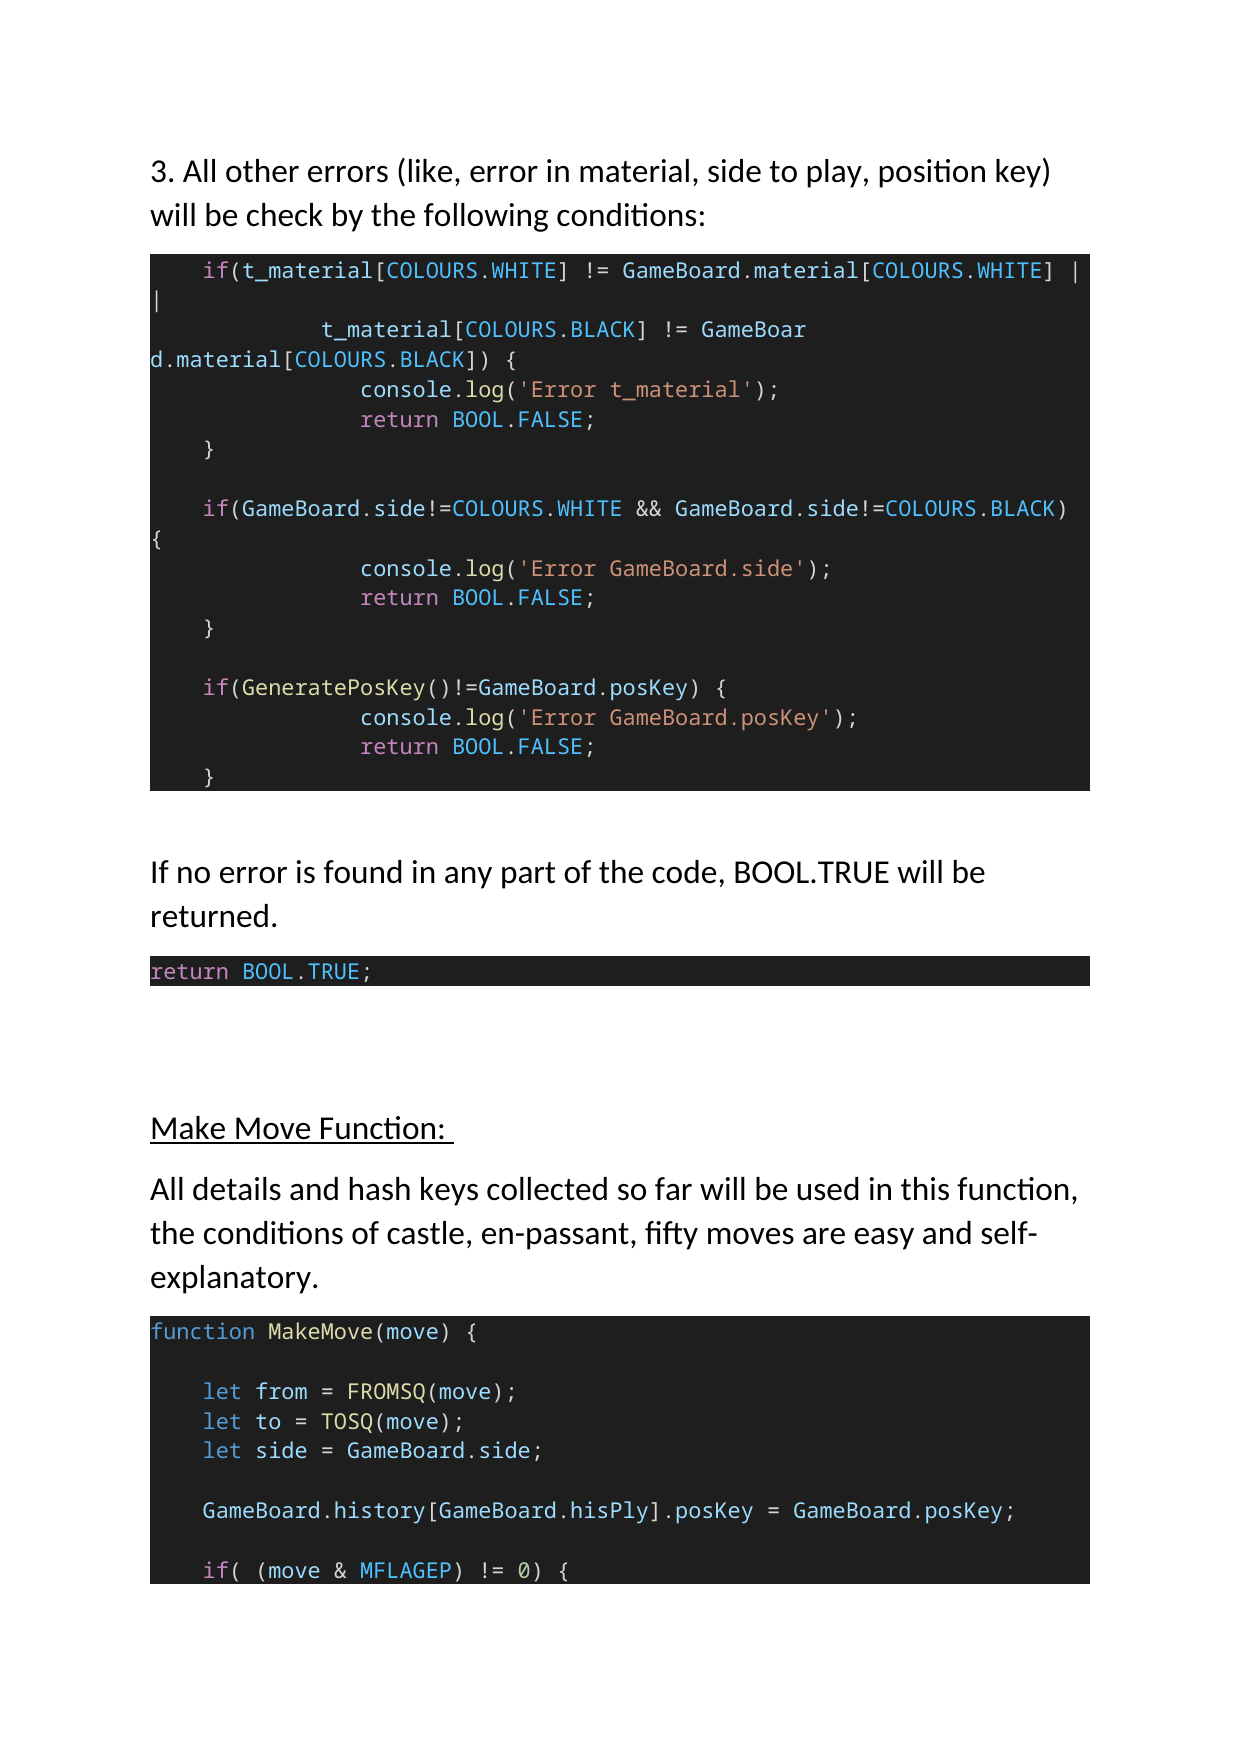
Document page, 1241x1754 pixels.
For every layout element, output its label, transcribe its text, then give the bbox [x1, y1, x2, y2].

text if( (move & MFLAGEP) != 0) { [150, 1554, 1090, 1584]
text If no error is found in any part of the code, BOOL.TRUE will be returned. [150, 851, 1090, 936]
text 3. All other errors (like, error in material, side to play, position key) will be check by the following conditions: [150, 150, 1090, 235]
text console.log('Error GameBoard.posKey'); [150, 701, 1090, 731]
text return BOOL.FALSE; [150, 731, 1090, 761]
text return BOOL.FALSE; [150, 403, 1090, 433]
text All details and hash keys collected so far will be used in this function, the conditions of castle, en-passant, fifty moves are easy and self-explanatory. [150, 1168, 1090, 1296]
text } [150, 433, 1090, 463]
text GameBoard.history[GameBoard.hisPly].posKey = GameBoard.posKey; [150, 1495, 1090, 1525]
text t_material[COLOURS.BLACK] != GameBoard.material[COLOURS.BLACK]) { [150, 314, 1090, 374]
text Make Move Function: [150, 1107, 1090, 1148]
text let from = FROMSQ(move); [150, 1376, 1090, 1406]
text let side = GameBoard.side; [150, 1435, 1090, 1465]
text return BOOL.TRUE; [150, 956, 1090, 986]
text console.log('Error t_material'); [150, 374, 1090, 403]
text if(GameBoard.side!=COLOURS.WHITE && GameBoard.side!=COLOURS.BLACK) { [150, 493, 1090, 552]
text } [150, 761, 1090, 791]
text function MakeMove(move) { [150, 1316, 1090, 1346]
text console.log('Error GameBoard.side'); [150, 552, 1090, 582]
text if(t_material[COLOURS.WHITE] != GameBoard.material[COLOURS.WHITE] || [150, 254, 1090, 314]
text } [150, 612, 1090, 642]
text if(GeneratePosKey()!=GameBoard.posKey) { [150, 672, 1090, 701]
text let to = TOSQ(move); [150, 1406, 1090, 1435]
text return BOOL.FALSE; [150, 582, 1090, 612]
